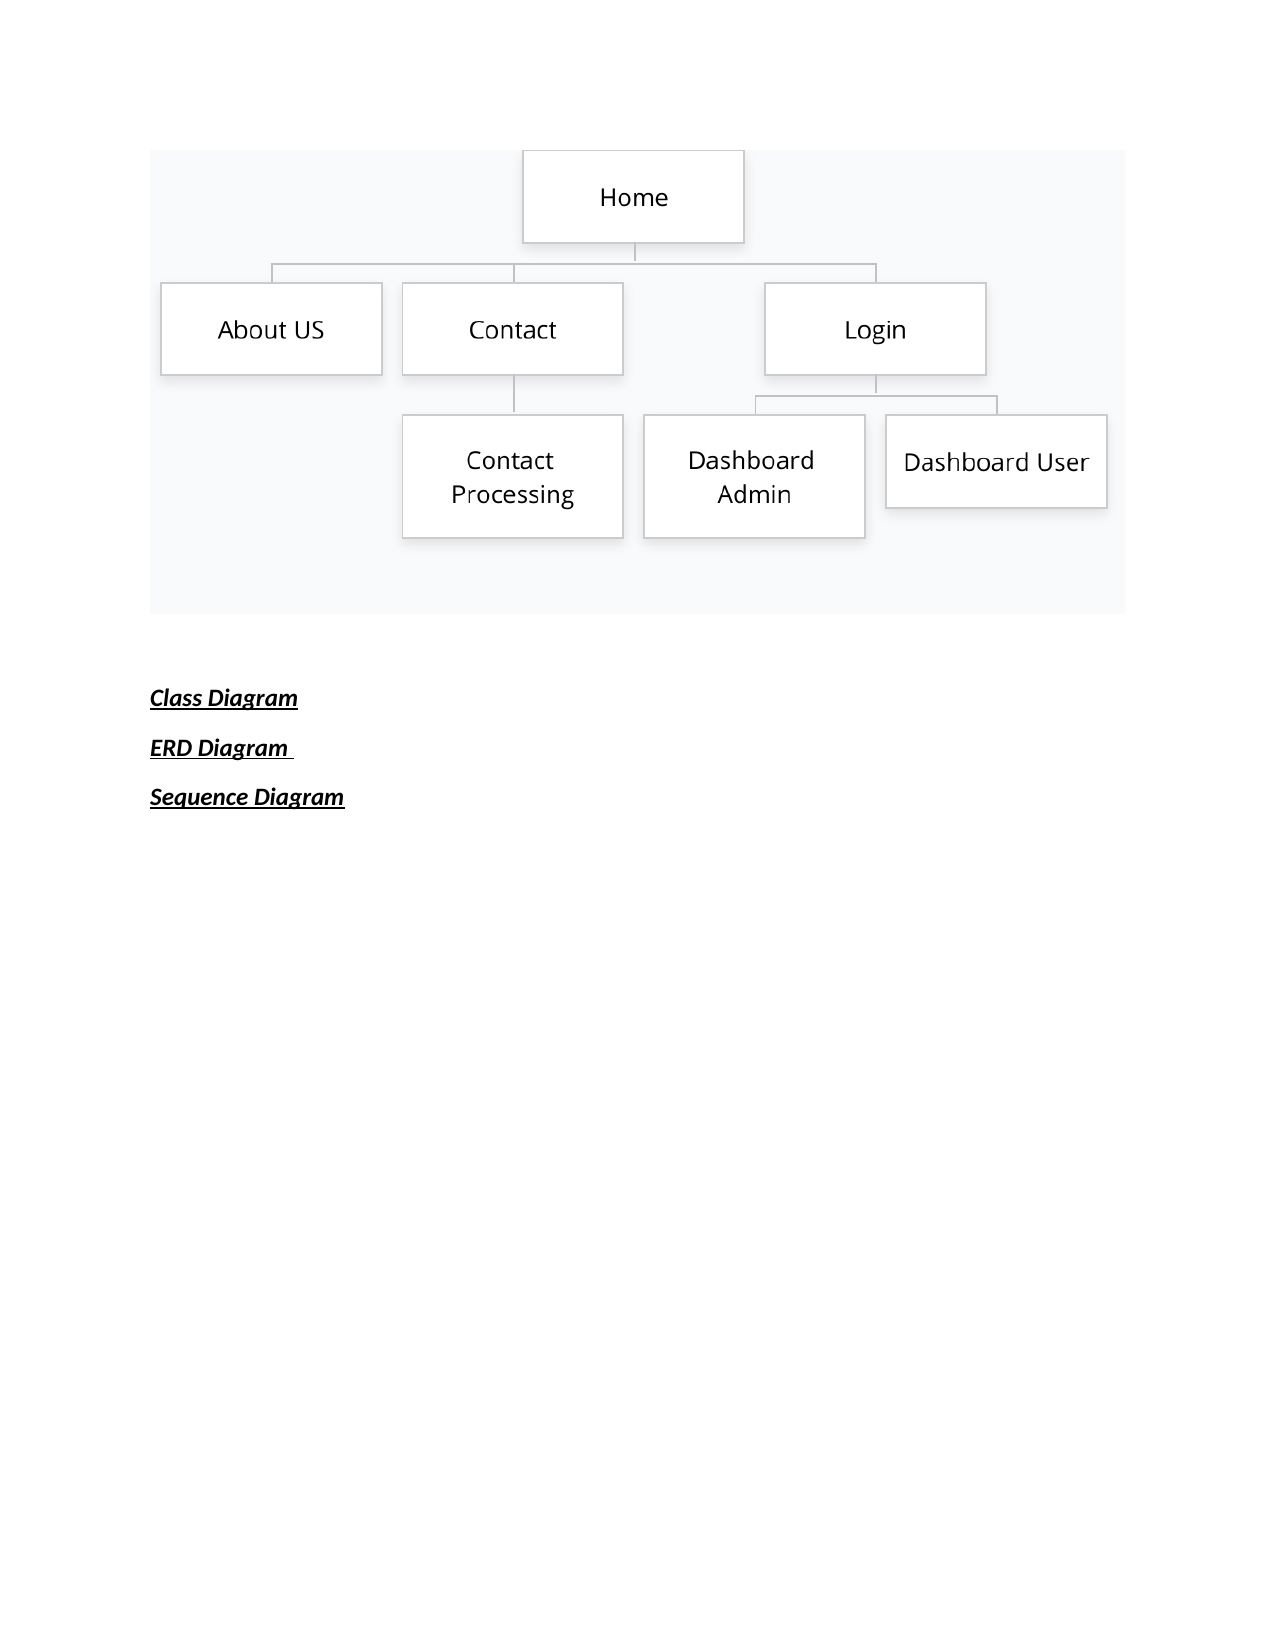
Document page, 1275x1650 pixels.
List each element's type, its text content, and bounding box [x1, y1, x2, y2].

picture [150, 150, 1125, 614]
text Class Diagram [150, 682, 1125, 713]
text Sequence Diagram [150, 781, 1125, 812]
text ERD Diagram [150, 732, 1125, 762]
